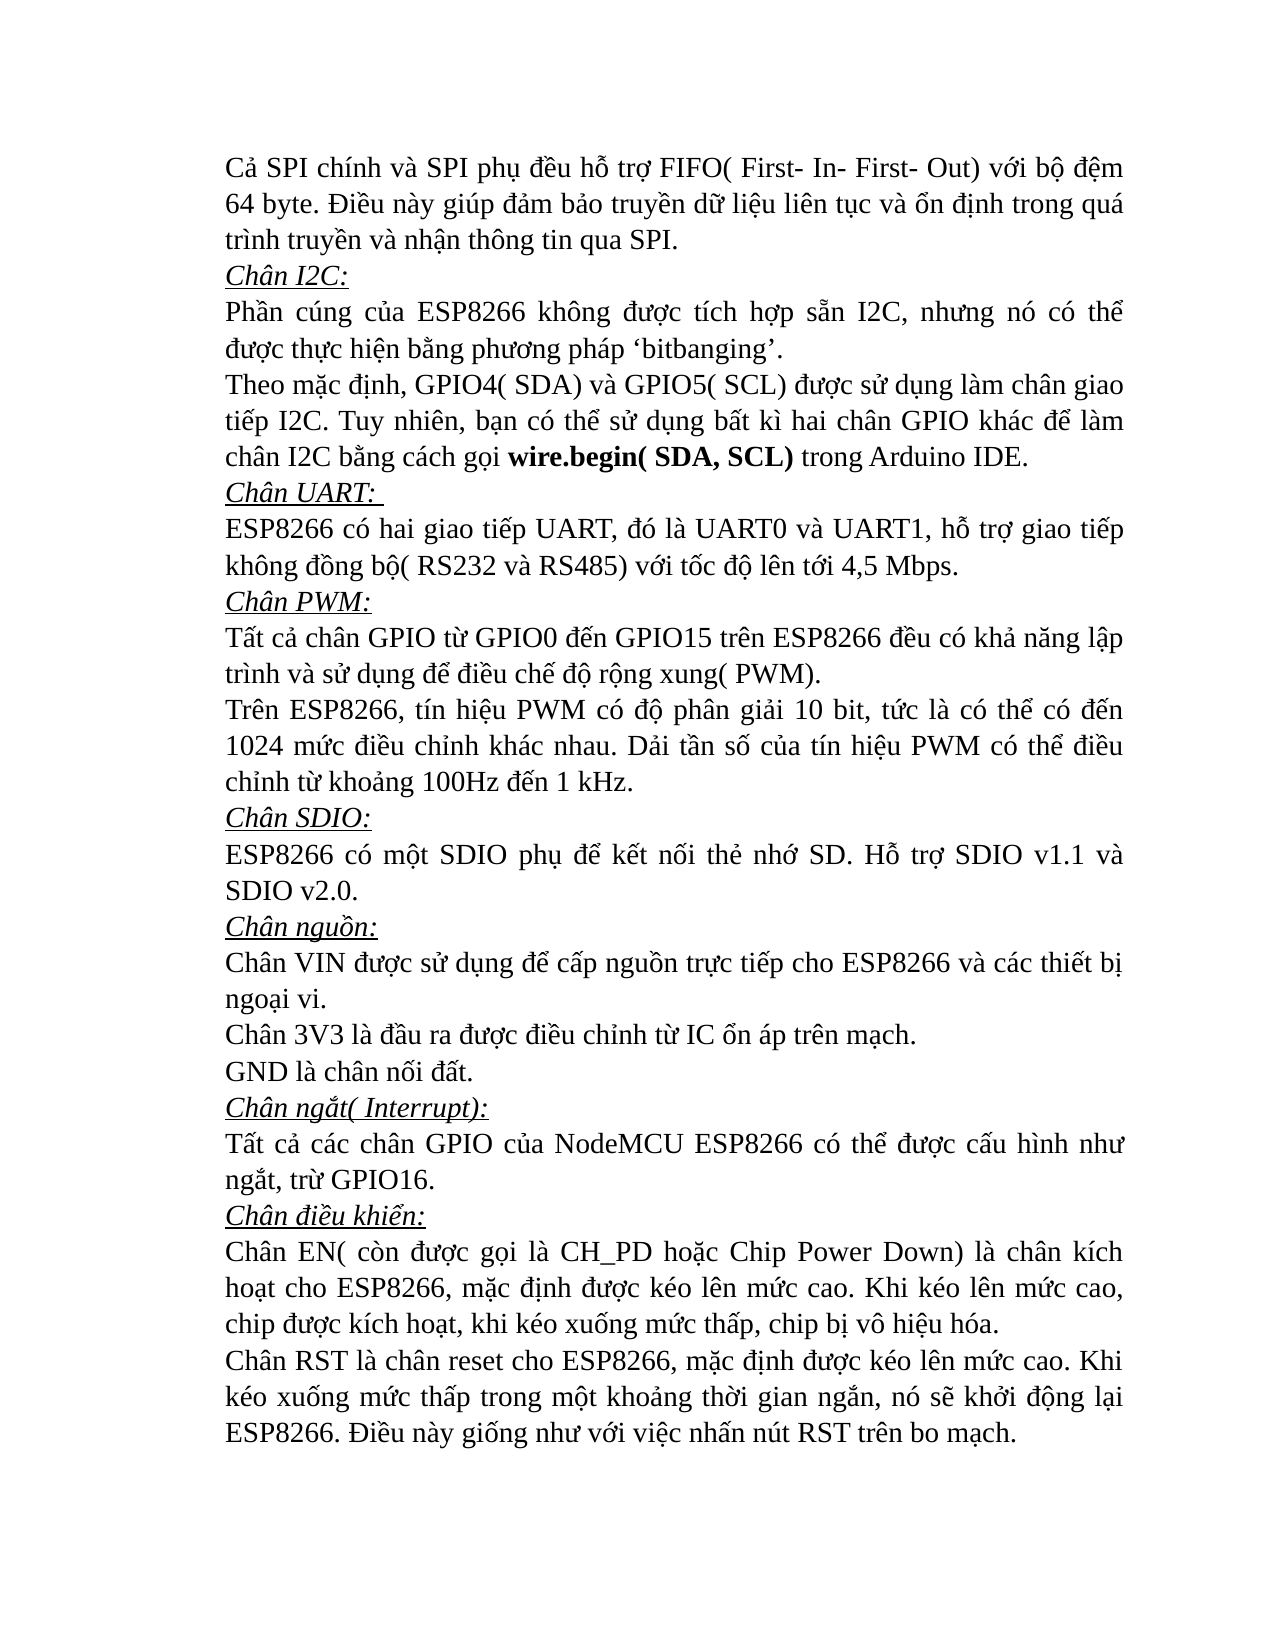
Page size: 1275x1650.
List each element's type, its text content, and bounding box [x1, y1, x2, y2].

list Chân PWM: [225, 584, 1125, 617]
list Chân SDIO: [225, 801, 1125, 834]
list Theo mặc định, GPIO4( SDA) và GPIO5( SCL) được sử dụng làm chân giao tiếp I2C. Tuy nhiên, bạn có thể sử dụng bất kì hai chân GPIO khác để làm chân I2C bằng cách gọi wire.begin( SDA, SCL) trong Arduino IDE. [225, 367, 1125, 473]
list Chân RST là chân reset cho ESP8266, mặc định được kéo lên mức cao. Khi kéo xuống mức thấp trong một khoảng thời gian ngắn, nó sẽ khởi động lại ESP8266. Điều này giống như với việc nhấn nút RST trên bo mạch. [225, 1343, 1125, 1449]
list Chân VIN được sử dụng để cấp nguồn trực tiếp cho ESP8266 và các thiết bị ngoại vi. [225, 945, 1125, 1015]
list Cả SPI chính và SPI phụ đều hỗ trợ FIFO( First- In- First- Out) với bộ đệm 64 byte. Điều này giúp đảm bảo truyền dữ liệu liên tục và ổn định trong quá trình truyền và nhận thông tin qua SPI. [225, 150, 1125, 256]
list Chân ngắt( Interrupt): [225, 1090, 1125, 1123]
list Chân EN( còn được gọi là CH_PD hoặc Chip Power Down) là chân kích hoạt cho ESP8266, mặc định được kéo lên mức cao. Khi kéo lên mức cao, chip được kích hoạt, khi kéo xuống mức thấp, chip bị vô hiệu hóa. [225, 1234, 1125, 1340]
list ESP8266 có hai giao tiếp UART, đó là UART0 và UART1, hỗ trợ giao tiếp không đồng bộ( RS232 và RS485) với tốc độ lên tới 4,5 Mbps. [225, 511, 1125, 581]
list Tất cả các chân GPIO của NodeMCU ESP8266 có thể được cấu hình như ngắt, trừ GPIO16. [225, 1126, 1125, 1196]
list Chân điều khiển: [225, 1198, 1125, 1232]
list Trên ESP8266, tín hiệu PWM có độ phân giải 10 bit, tức là có thể có đến 1024 mức điều chỉnh khác nhau. Dải tần số của tín hiệu PWM có thể điều chỉnh từ khoảng 100Hz đến 1 kHz. [225, 692, 1125, 798]
list Phần cúng của ESP8266 không được tích hợp sẵn I2C, nhưng nó có thể được thực hiện bằng phương pháp ‘bitbanging’. [225, 294, 1125, 364]
list ESP8266 có một SDIO phụ để kết nối thẻ nhớ SD. Hỗ trợ SDIO v1.1 và SDIO v2.0. [225, 837, 1125, 906]
list GND là chân nối đất. [225, 1054, 1125, 1087]
list Chân 3V3 là đầu ra được điều chỉnh từ IC ổn áp trên mạch. [225, 1017, 1125, 1051]
list Chân UART: [225, 475, 1125, 509]
list Chân I2C: [225, 258, 1125, 292]
list Tất cả chân GPIO từ GPIO0 đến GPIO15 trên ESP8266 đều có khả năng lập trình và sử dụng để điều chế độ rộng xung( PWM). [225, 620, 1125, 689]
list Chân nguồn: [225, 909, 1125, 943]
